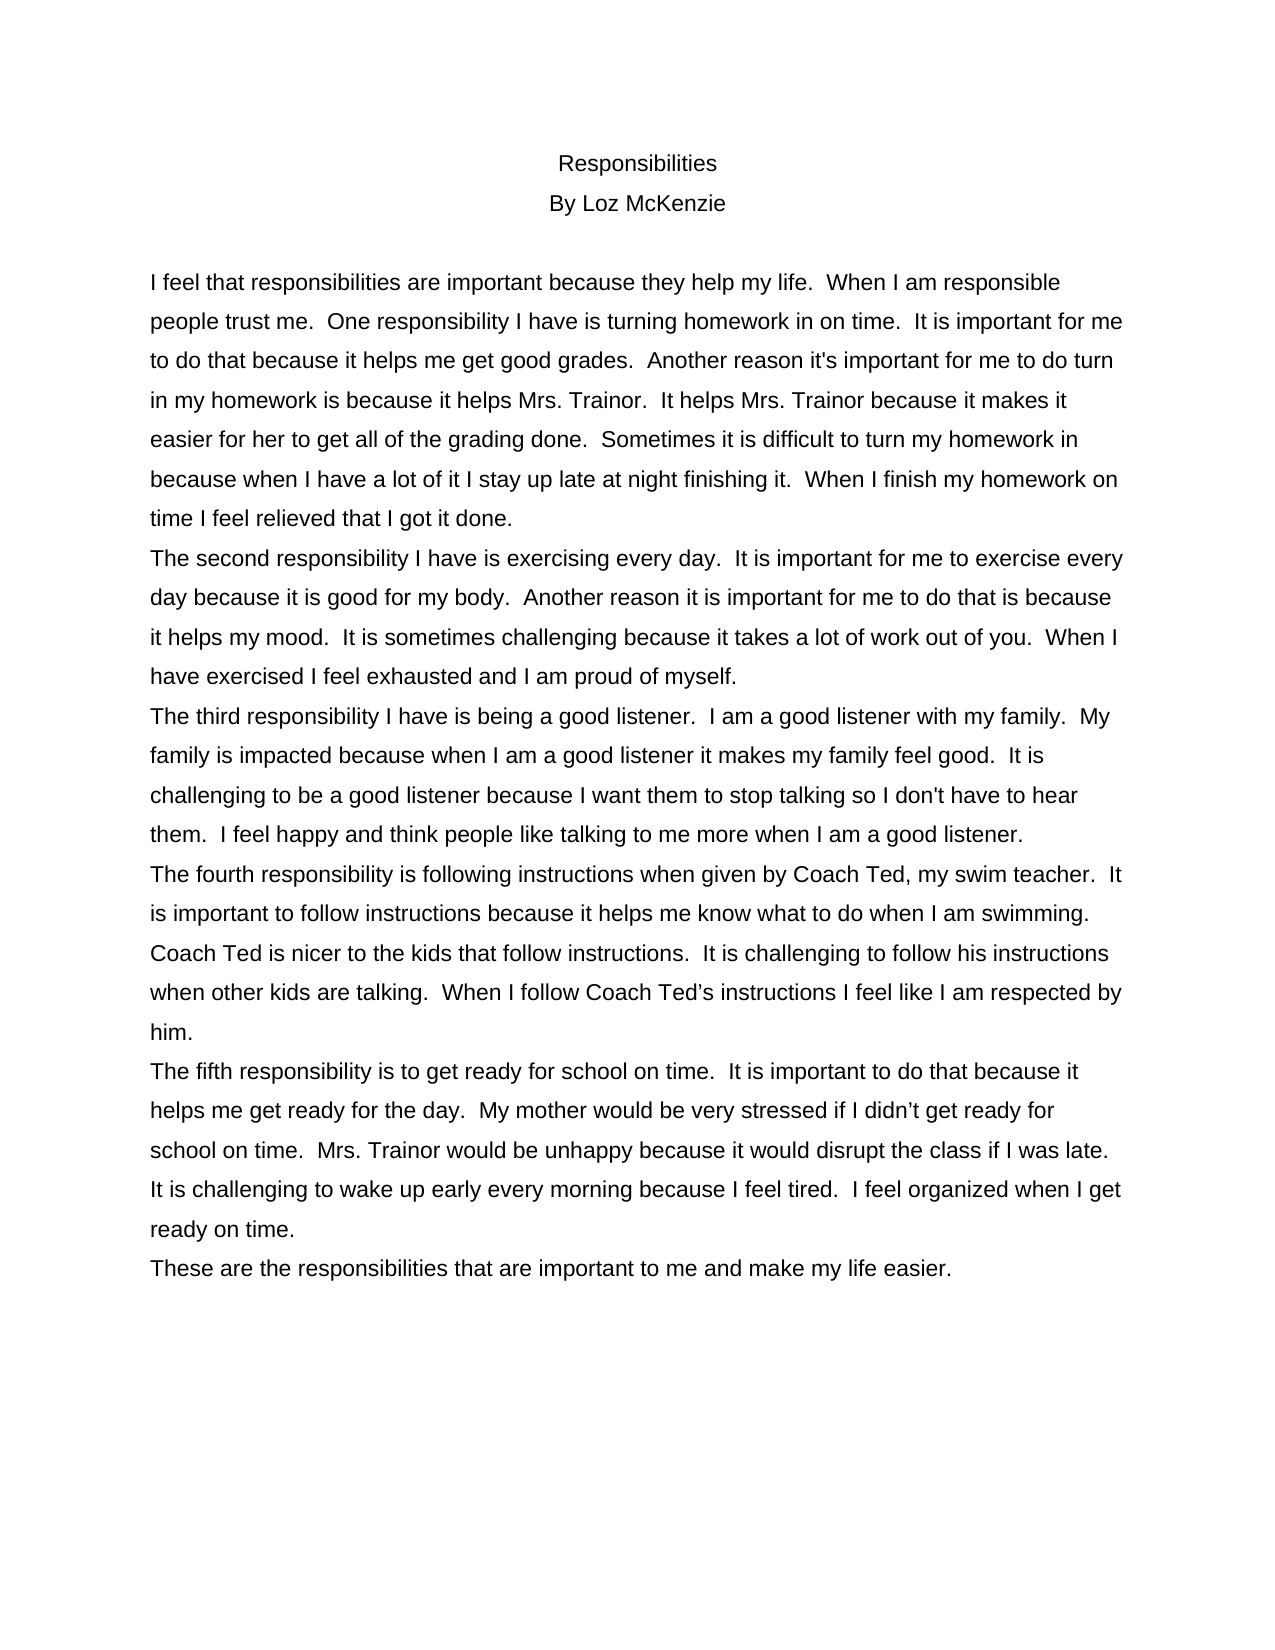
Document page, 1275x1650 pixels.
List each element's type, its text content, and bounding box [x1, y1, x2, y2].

text By Loz McKenzie [150, 189, 1125, 216]
text The third responsibility I have is being a good listener. I am a good listener with my family. My family is impacted because when I am a good listener it makes my family feel good. It is challenging to be a good listener because I want them to stop talking so I don't have to hear them. I feel happy and think people like talking to me more when I am a good listener. [150, 703, 1125, 847]
text These are the responsibilities that are important to me and make my life easier. [150, 1255, 1125, 1282]
text The fourth responsibility is following instructions when given by Coach Ted, my swim teacher. It is important to follow instructions because it helps me know what to do when I am swimming. Coach Ted is nicer to the kids that follow instructions. It is challenging to follow his instructions when other kids are talking. When I follow Coach Ted’s instructions I feel like I am respected by him. [150, 861, 1125, 1045]
text The fifth responsibility is to get ready for school on time. It is important to do that because it helps me get ready for the day. My mother would be very stressed if I didn’t get ready for school on time. Mrs. Trainor would be unhappy because it would disrupt the class if I was late. It is challenging to wake up early every morning because I feel tired. I feel organized when I get ready on time. [150, 1058, 1125, 1242]
text Responsibilities [150, 150, 1125, 176]
text The second responsibility I have is exercising every day. It is important for me to exercise every day because it is good for my body. Another reason it is important for me to do that is because it helps my mood. It is sometimes challenging because it takes a lot of work out of you. When I have exercised I feel exhausted and I am proud of myself. [150, 545, 1125, 689]
text I feel that responsibilities are important because they help my life. When I am responsible people trust me. One responsibility I have is turning homework in on time. It is important for me to do that because it helps me get good grades. Another reason it's important for me to do turn in my homework is because it helps Mrs. Trainor. It helps Mrs. Trainor because it makes it easier for her to get all of the grading done. Sometimes it is difficult to turn my homework in because when I have a lot of it I stay up late at night finishing it. When I finish my homework on time I feel relieved that I got it done. [150, 268, 1125, 532]
